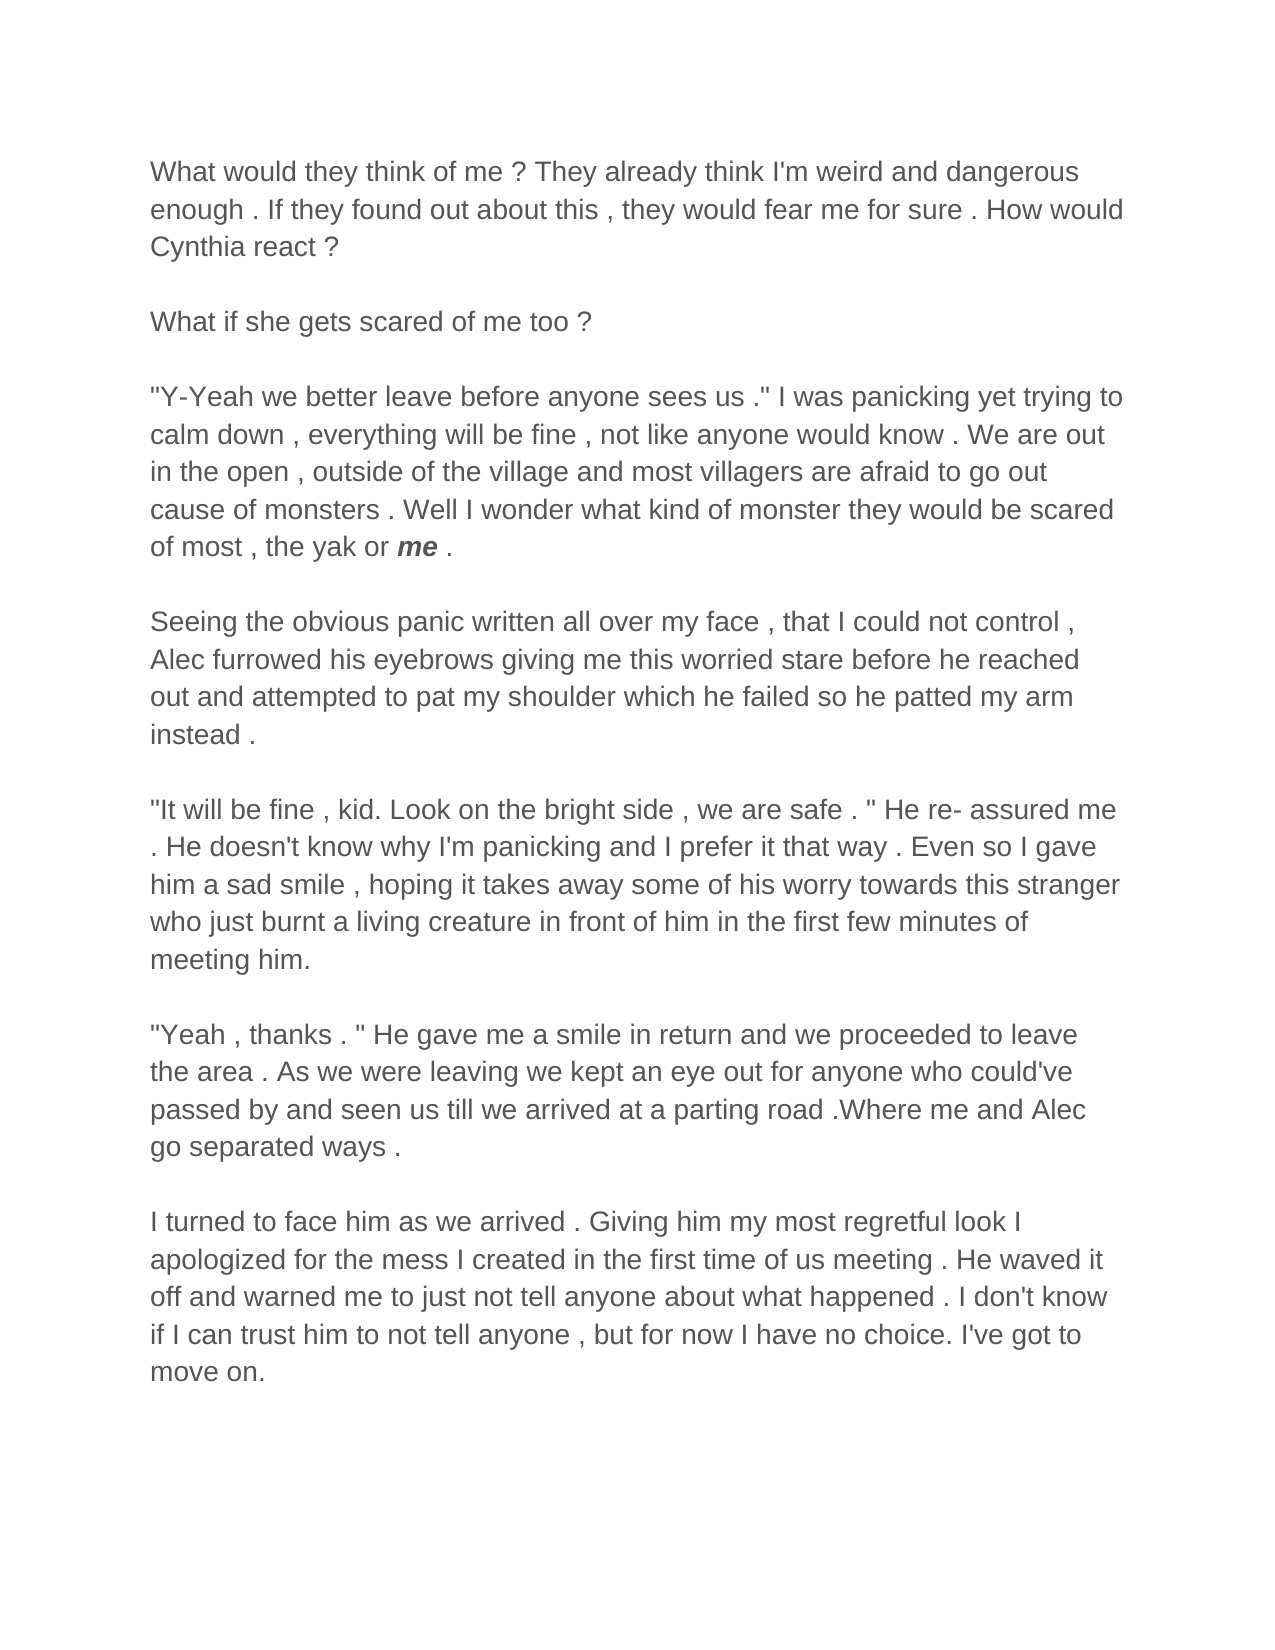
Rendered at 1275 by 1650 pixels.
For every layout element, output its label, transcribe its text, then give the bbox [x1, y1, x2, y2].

text "Yeah , thanks . " He gave me a smile in return and we proceeded to leave the area . As we were leaving we kept an eye out for anyone who could've passed by and seen us till we arrived at a parting road .Where me and Alec go separated ways . [150, 1012, 1125, 1162]
text What would they think of me ? They already think I'm weird and dangerous enough . If they found out about this , they would fear me for sure . How would Cynthia react ? [150, 150, 1125, 262]
text I turned to face him as we arrived . Giving him my most regretful look I apologized for the mess I created in the first time of us meeting . He waved it off and warned me to just not tell anyone about what happened . I don't know if I can trust him to not tell anyone , but for now I have no choice. I've got to move on. [150, 1200, 1125, 1387]
text Seeing the obvious panic written all over my face , that I could not control , Alec furrowed his eyebrows giving me this worried stare before he reached out and attempted to pat my shoulder which he failed so he patted my arm instead . [150, 600, 1125, 750]
text "It will be fine , kid. Look on the bright side , we are safe . " He re- assured me . He doesn't know why I'm panicking and I prefer it that way . Even so I gave him a sad smile , hoping it takes away some of his worry towards this stranger who just burnt a living creature in front of him in the first few minutes of meeting him. [150, 787, 1125, 975]
text What if she gets scared of me too ? [150, 300, 1125, 337]
text "Y-Yeah we better leave before anyone sees us ." I was panicking yet trying to calm down , everything will be fine , not like anyone would know . We are out in the open , outside of the village and most villagers are afraid to go out cause of monsters . Well I wonder what kind of monster they would be scared of most , the yak or me . [150, 375, 1125, 562]
